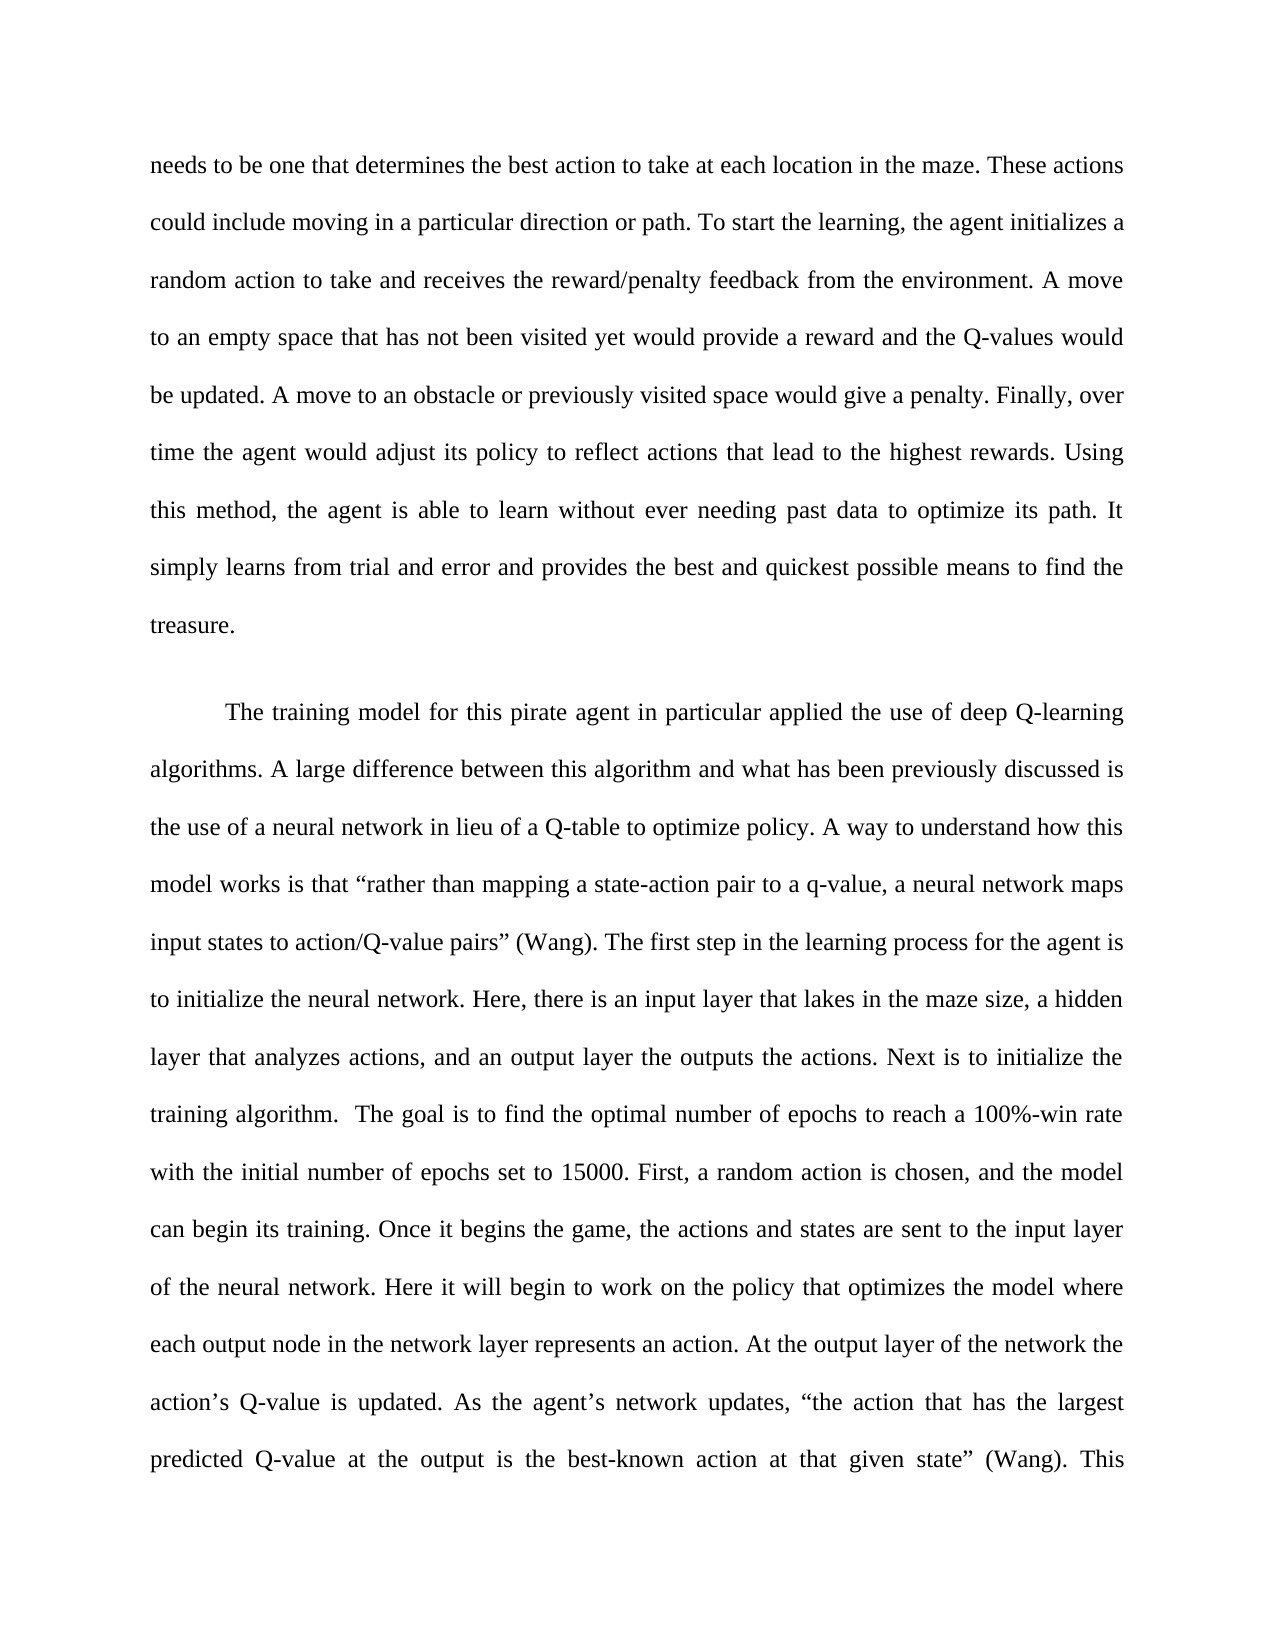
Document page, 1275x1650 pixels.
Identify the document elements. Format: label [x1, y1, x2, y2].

text [150, 697, 1125, 1473]
text [150, 150, 1125, 639]
